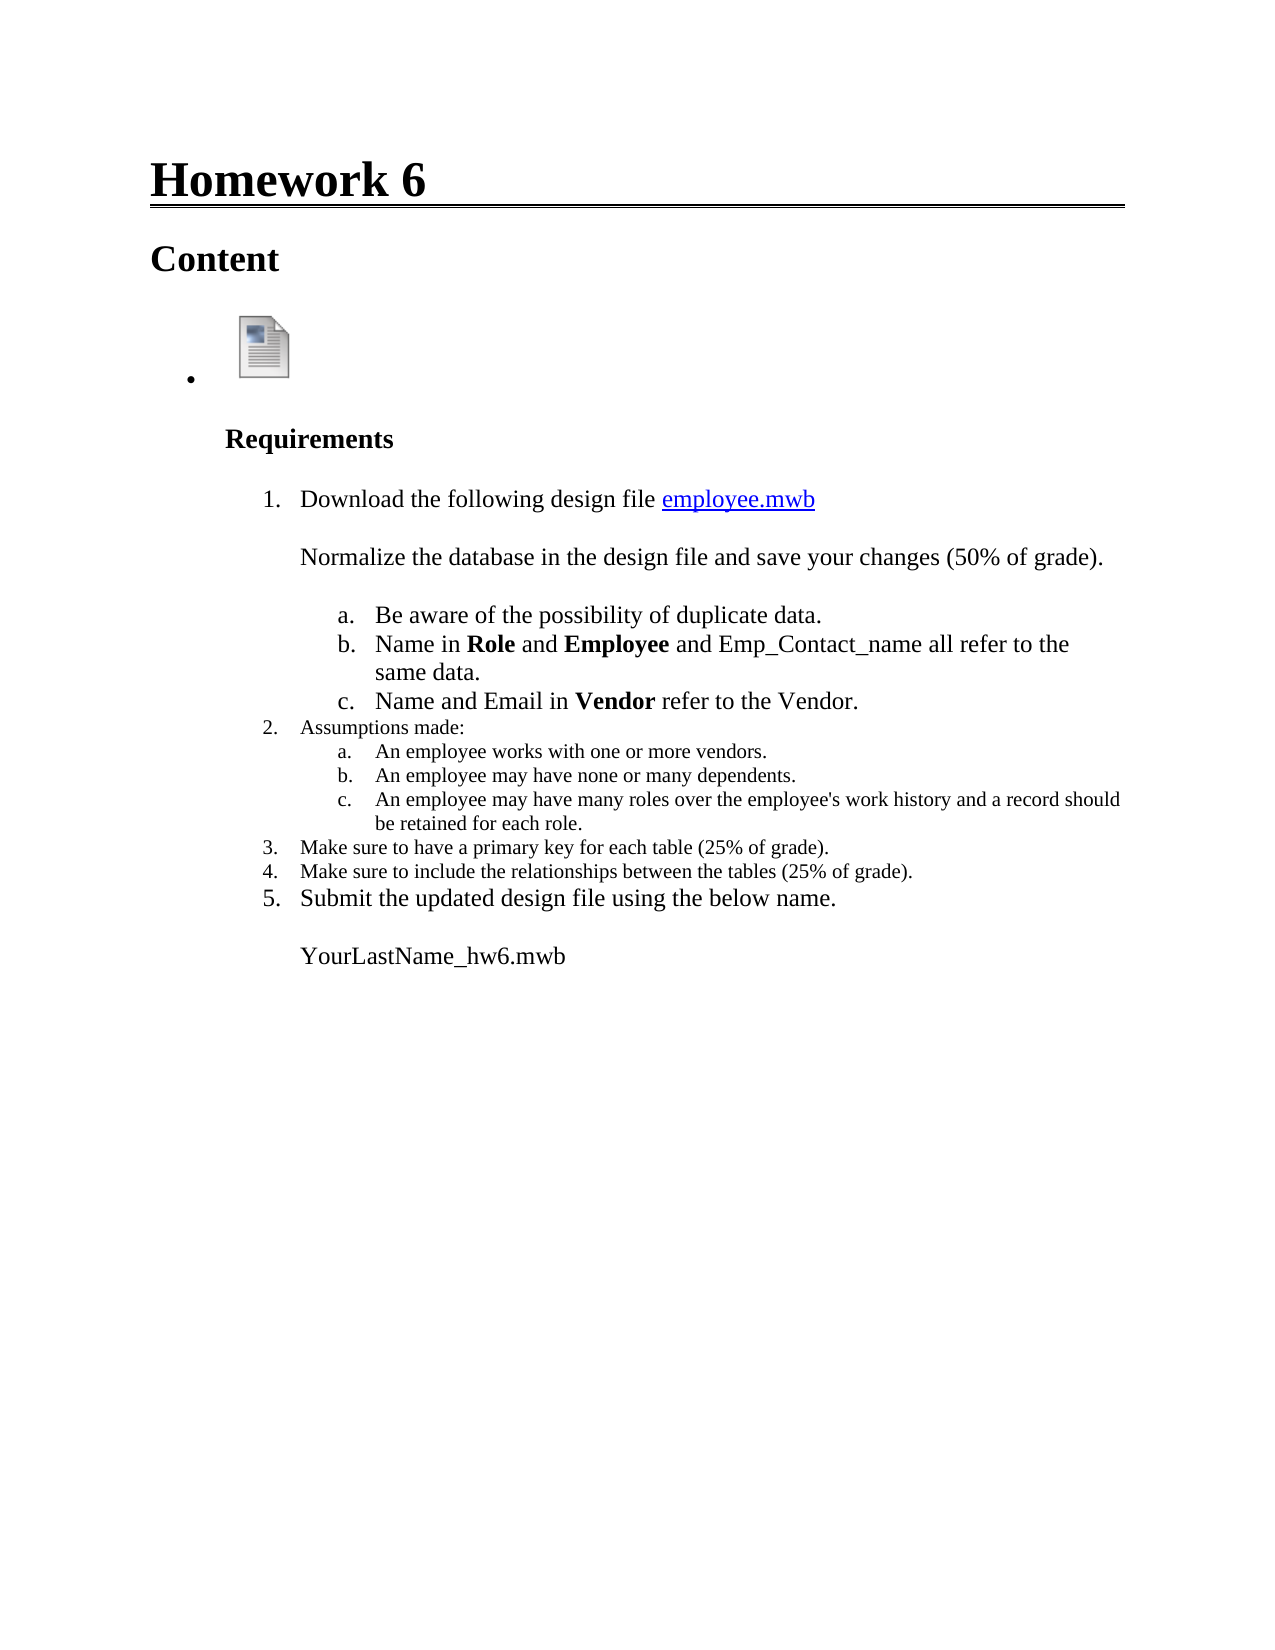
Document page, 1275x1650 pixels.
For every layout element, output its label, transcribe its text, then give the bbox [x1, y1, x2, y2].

list Assumptions made: [262, 715, 1125, 739]
text Requirements [225, 423, 1125, 455]
list An employee may have many roles over the employee's work history and a record should be retained for each role. [337, 787, 1125, 835]
list An employee may have none or many dependents. [337, 763, 1125, 787]
text YourLastName_hw6.mwb [225, 941, 1125, 970]
text Homework 6 [150, 150, 1125, 204]
text Content [150, 237, 1125, 280]
list Name and Email in Vendor refer to the Vendor. [337, 686, 1125, 715]
list Submit the updated design file using the below name. [262, 883, 1125, 912]
list Download the following design file employee.mwb [262, 484, 1125, 513]
list Be aware of the possibility of duplicate data. [337, 600, 1125, 629]
text Normalize the database in the design file and save your changes (50% of grade). [300, 542, 1125, 571]
list Name in Role and Employee and Emp_Contact_name all refer to the same data. [337, 629, 1125, 686]
list An employee works with one or more vendors. [337, 739, 1125, 763]
picture [225, 308, 304, 388]
list Make sure to have a primary key for each table (25% of grade). [262, 835, 1125, 859]
list Make sure to include the relationships between the tables (25% of grade). [262, 859, 1125, 883]
